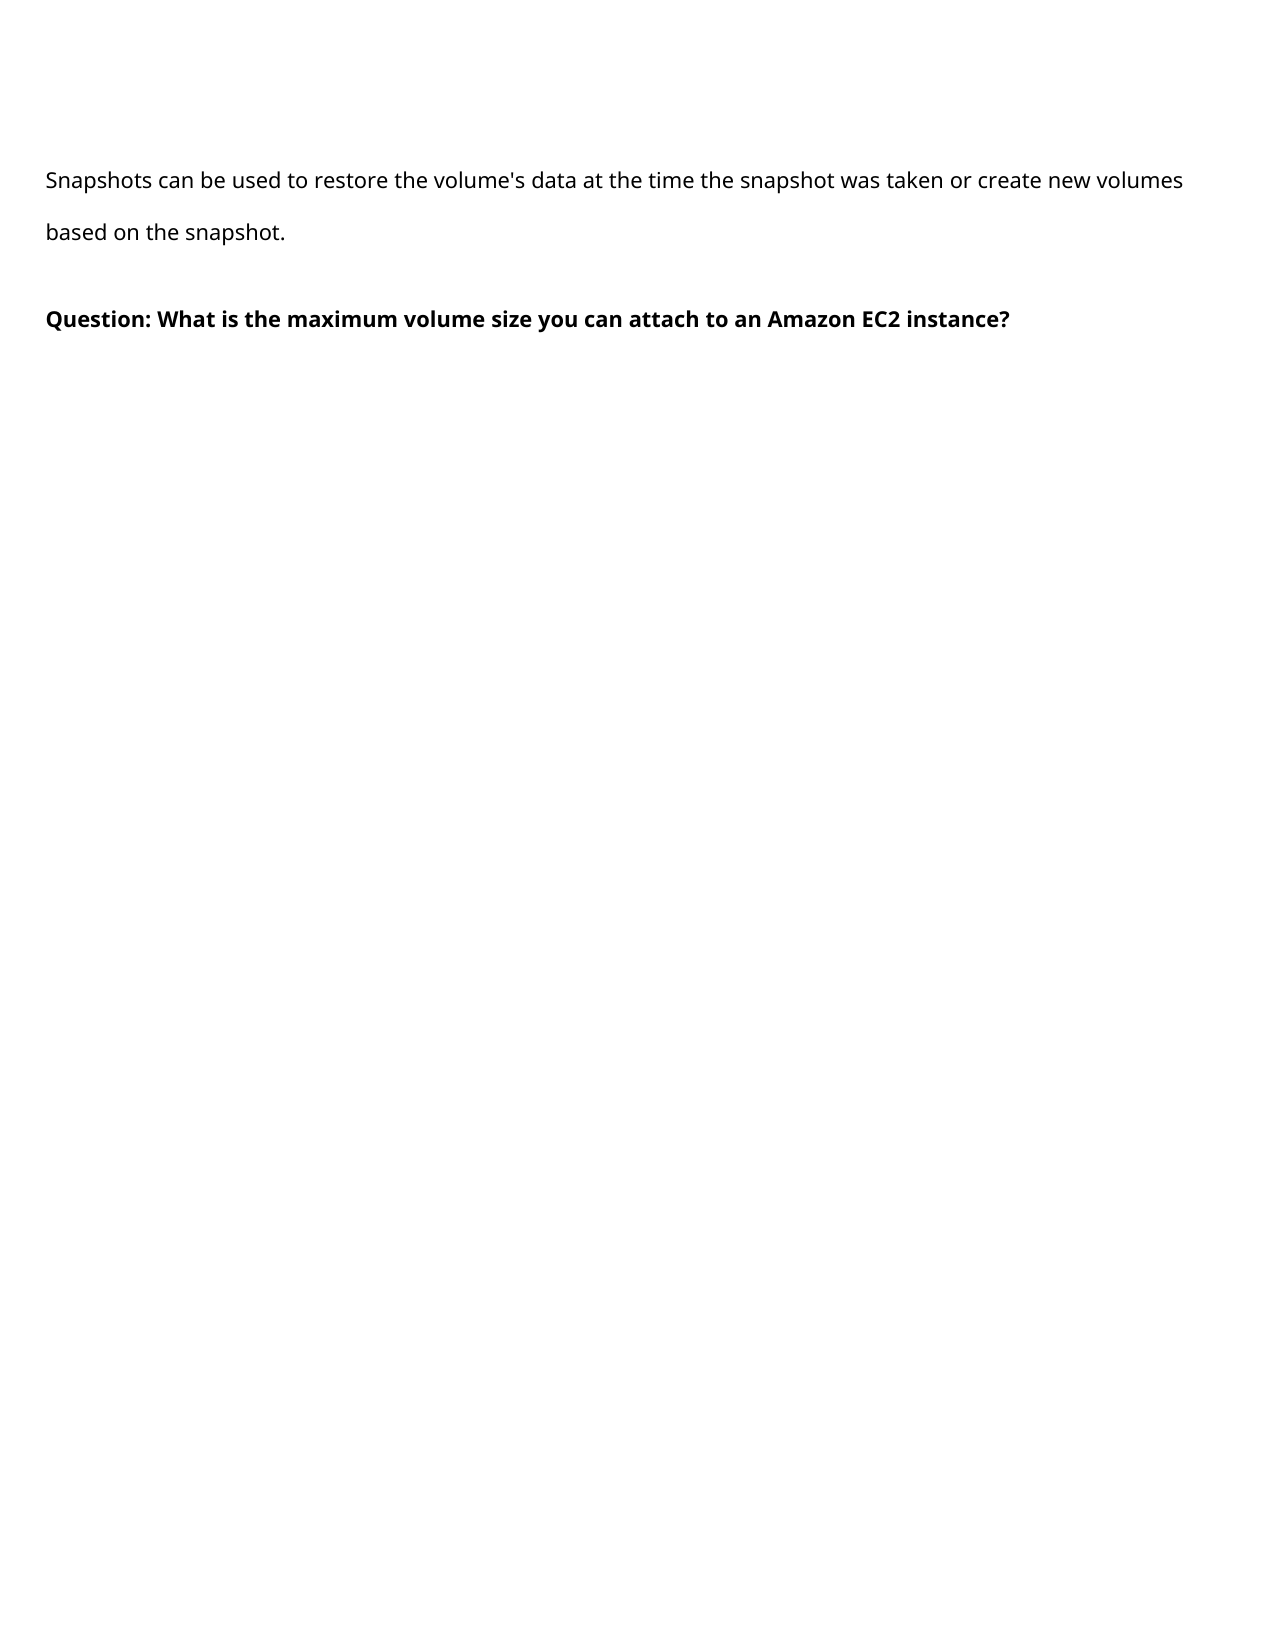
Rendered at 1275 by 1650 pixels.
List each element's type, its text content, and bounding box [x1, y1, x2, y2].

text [45, 164, 1219, 246]
subtitle Question: What is the maximum volume size you can attach to an Amazon EC2 instance? [45, 304, 1237, 334]
